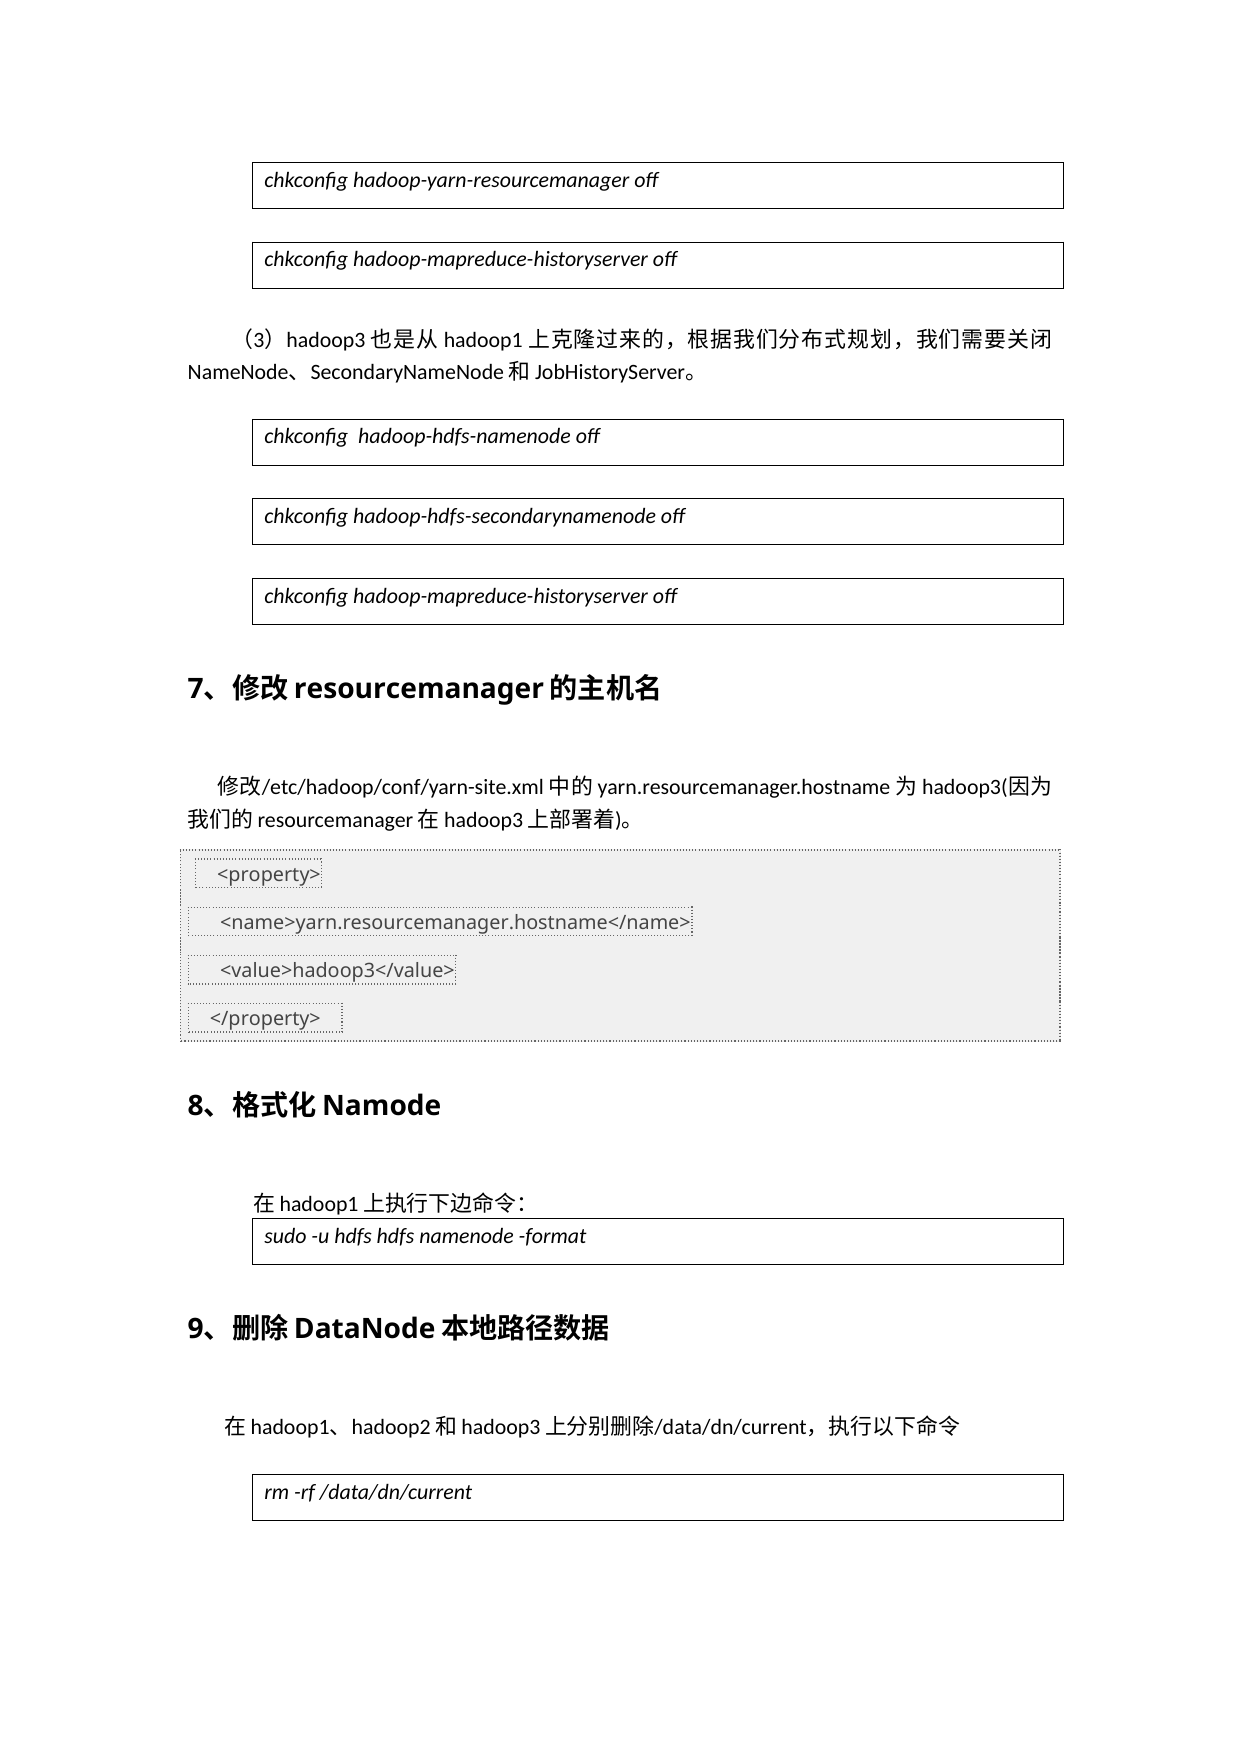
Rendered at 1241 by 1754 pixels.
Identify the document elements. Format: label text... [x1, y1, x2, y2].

subtitle 删除DataNode本地路径数据 [187, 1294, 1053, 1359]
table_header chkconfig hadoop-mapreduce-historyserver off [253, 243, 1063, 288]
table_header rm -rf /data/dn/current [253, 1475, 1063, 1520]
list 修改/etc/hadoop/conf/yarn-site.xml中的yarn.resourcemanager.hostname为hadoop3(因为我们的resourcemanager在hadoop3上部署着)。 [187, 769, 1053, 834]
subtitle 修改resourcemanager的主机名 [187, 654, 1053, 719]
table_header chkconfig hadoop-hdfs-secondarynamenode off [253, 499, 1063, 544]
text <name>yarn.resourcemanager.hostname</name> [180, 897, 1061, 938]
table_header sudo -u hdfs hdfs namenode -format [253, 1219, 1063, 1264]
table_header chkconfig hadoop-hdfs-namenode off [253, 420, 1063, 465]
list 在hadoop1、hadoop2和hadoop3上分别删除/data/dn/current，执行以下命令 [187, 1409, 1053, 1441]
table_header chkconfig hadoop-mapreduce-historyserver off [253, 579, 1063, 624]
list 在hadoop1上执行下边命令： [187, 1186, 1053, 1218]
text </property> [180, 994, 1061, 1042]
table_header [253, 163, 1063, 208]
text <value>hadoop3</value> [180, 946, 1061, 986]
list hadoop3也是从hadoop1上克隆过来的，根据我们分布式规划，我们需要关闭NameNode、SecondaryNameNode和JobHistoryServer。 [187, 321, 1053, 386]
subtitle 格式化Namode [187, 1071, 1053, 1136]
text <property> [180, 849, 1061, 889]
